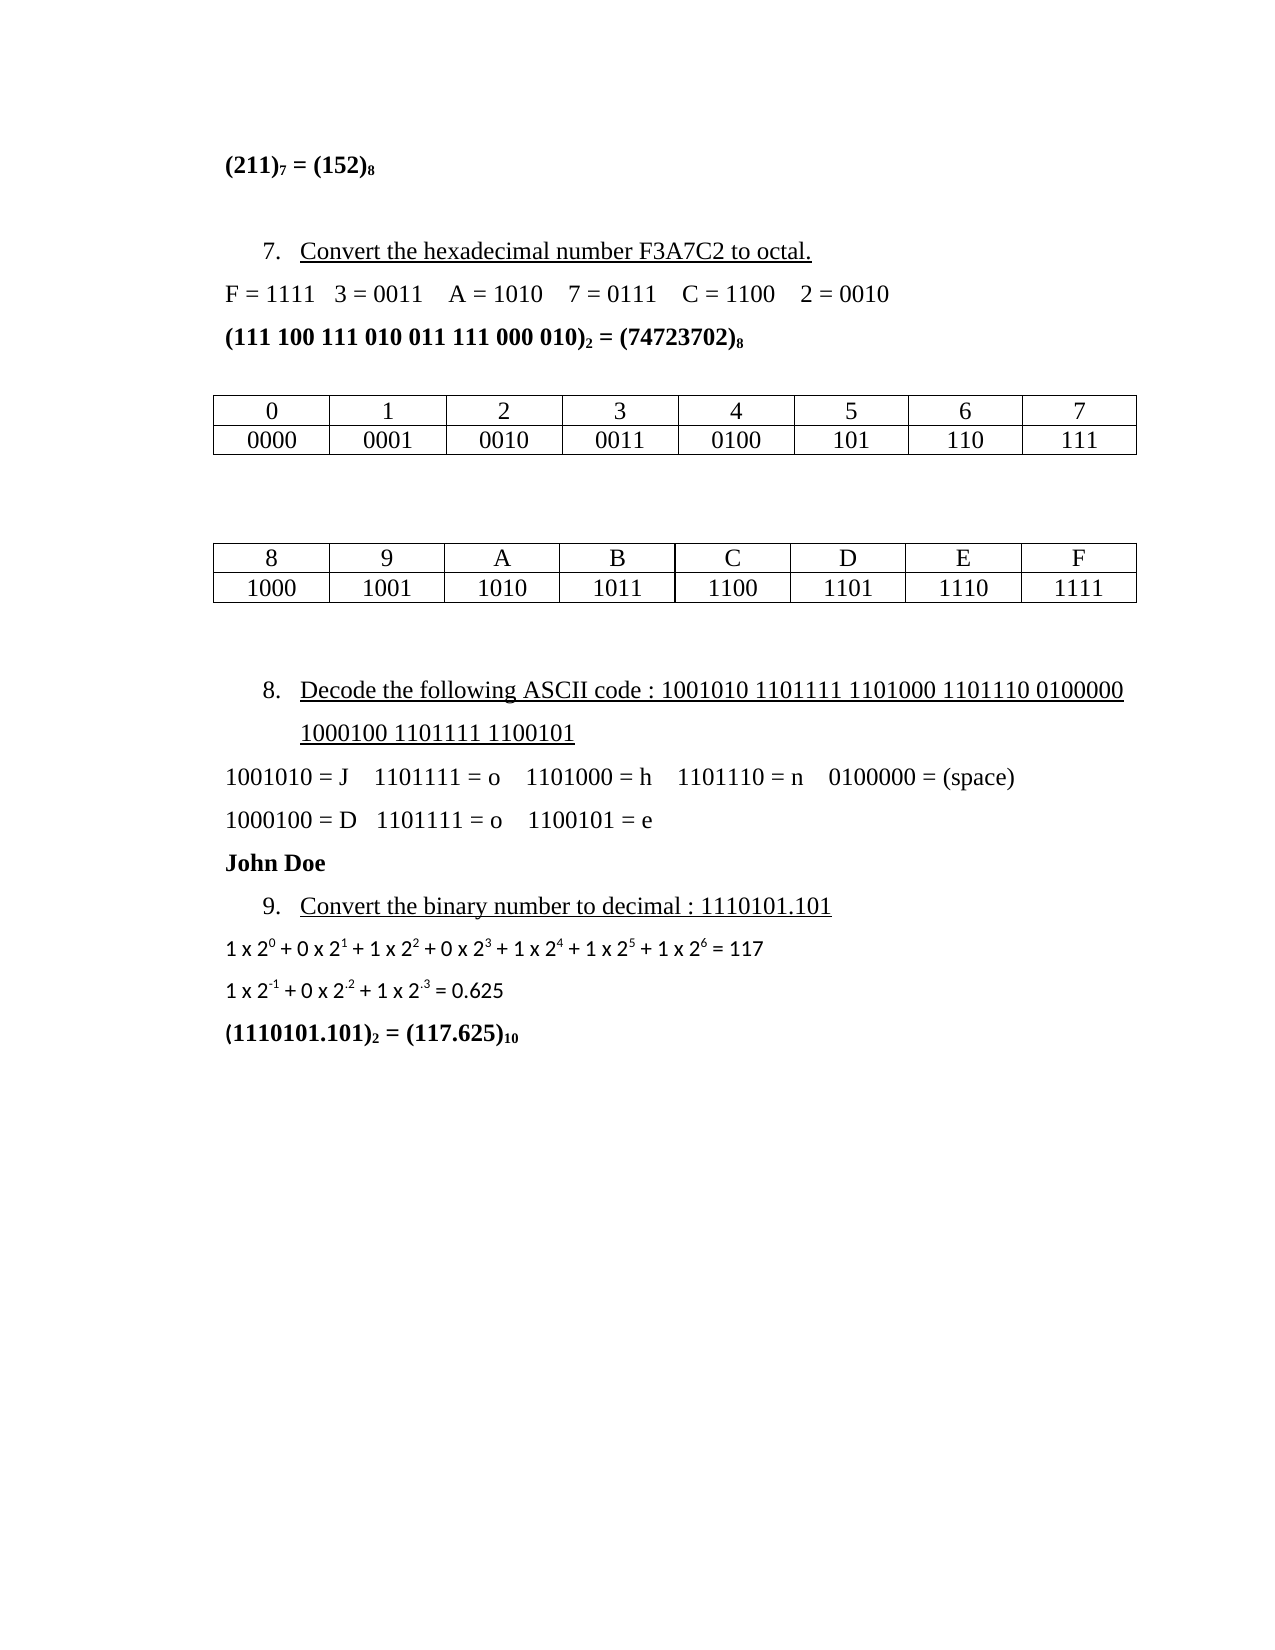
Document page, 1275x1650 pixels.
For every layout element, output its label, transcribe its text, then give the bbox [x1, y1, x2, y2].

text 1 x 2-1 + 0 x 2.2 + 1 x 2.3 = 0.625 [225, 976, 1125, 1004]
table_header 4 [679, 396, 794, 424]
table_cell 1110 [906, 573, 1021, 602]
table_cell 1001 [330, 573, 444, 602]
table_cell 101 [795, 426, 908, 454]
table_header B [560, 544, 674, 572]
table_cell 0001 [330, 426, 446, 454]
text (211)7 = (152)8 [225, 150, 1125, 179]
table_cell 1100 [676, 573, 790, 602]
table_header D [791, 544, 905, 572]
list Convert the binary number to decimal : 1110101.101 [262, 891, 1125, 920]
table_header 3 [563, 396, 678, 424]
text 1001010 = J 1101111 = o 1101000 = h 1101110 = n 0100000 = (space) [225, 762, 1125, 790]
table_header F [1022, 544, 1136, 572]
text 1 x 20 + 0 x 21 + 1 x 22 + 0 x 23 + 1 x 24 + 1 x 25 + 1 x 26 = 117 [225, 934, 1125, 962]
table_header 7 [1023, 396, 1136, 424]
table_cell 110 [909, 426, 1022, 454]
table_header E [906, 544, 1021, 572]
table_cell 1101 [791, 573, 905, 602]
text (1110101.101)2 = (117.625)10 [225, 1018, 1125, 1047]
table_header 5 [795, 396, 908, 424]
text (111 100 111 010 011 111 000 010)2 = (74723702)8 [225, 322, 1125, 351]
table_header 8 [214, 544, 329, 572]
table_cell 0000 [214, 426, 329, 454]
table_cell 0010 [447, 426, 562, 454]
table_header 0 [214, 396, 329, 424]
table_cell 0100 [679, 426, 794, 454]
table_cell 1011 [560, 573, 674, 602]
table_header A [445, 544, 559, 572]
table_cell 111 [1023, 426, 1136, 454]
table_header 6 [909, 396, 1022, 424]
table_header 2 [447, 396, 562, 424]
table_cell 1000 [214, 573, 329, 602]
list Decode the following ASCII code : 1001010 1101111 1101000 1101110 0100000 1000100 1101111 1100101 [262, 675, 1125, 747]
list Convert the hexadecimal number F3A7C2 to octal. [262, 236, 1125, 265]
table_header 1 [330, 396, 446, 424]
table_cell 1010 [445, 573, 559, 602]
text 1000100 = D 1101111 = o 1100101 = e [225, 805, 1125, 833]
table_cell 1111 [1022, 573, 1136, 602]
table_header 9 [330, 544, 444, 572]
text F = 1111 3 = 0011 A = 1010 7 = 0111 C = 1100 2 = 0010 [225, 279, 1125, 308]
table_header C [676, 544, 790, 572]
text John Doe [225, 848, 1125, 877]
table_cell 0011 [563, 426, 678, 454]
